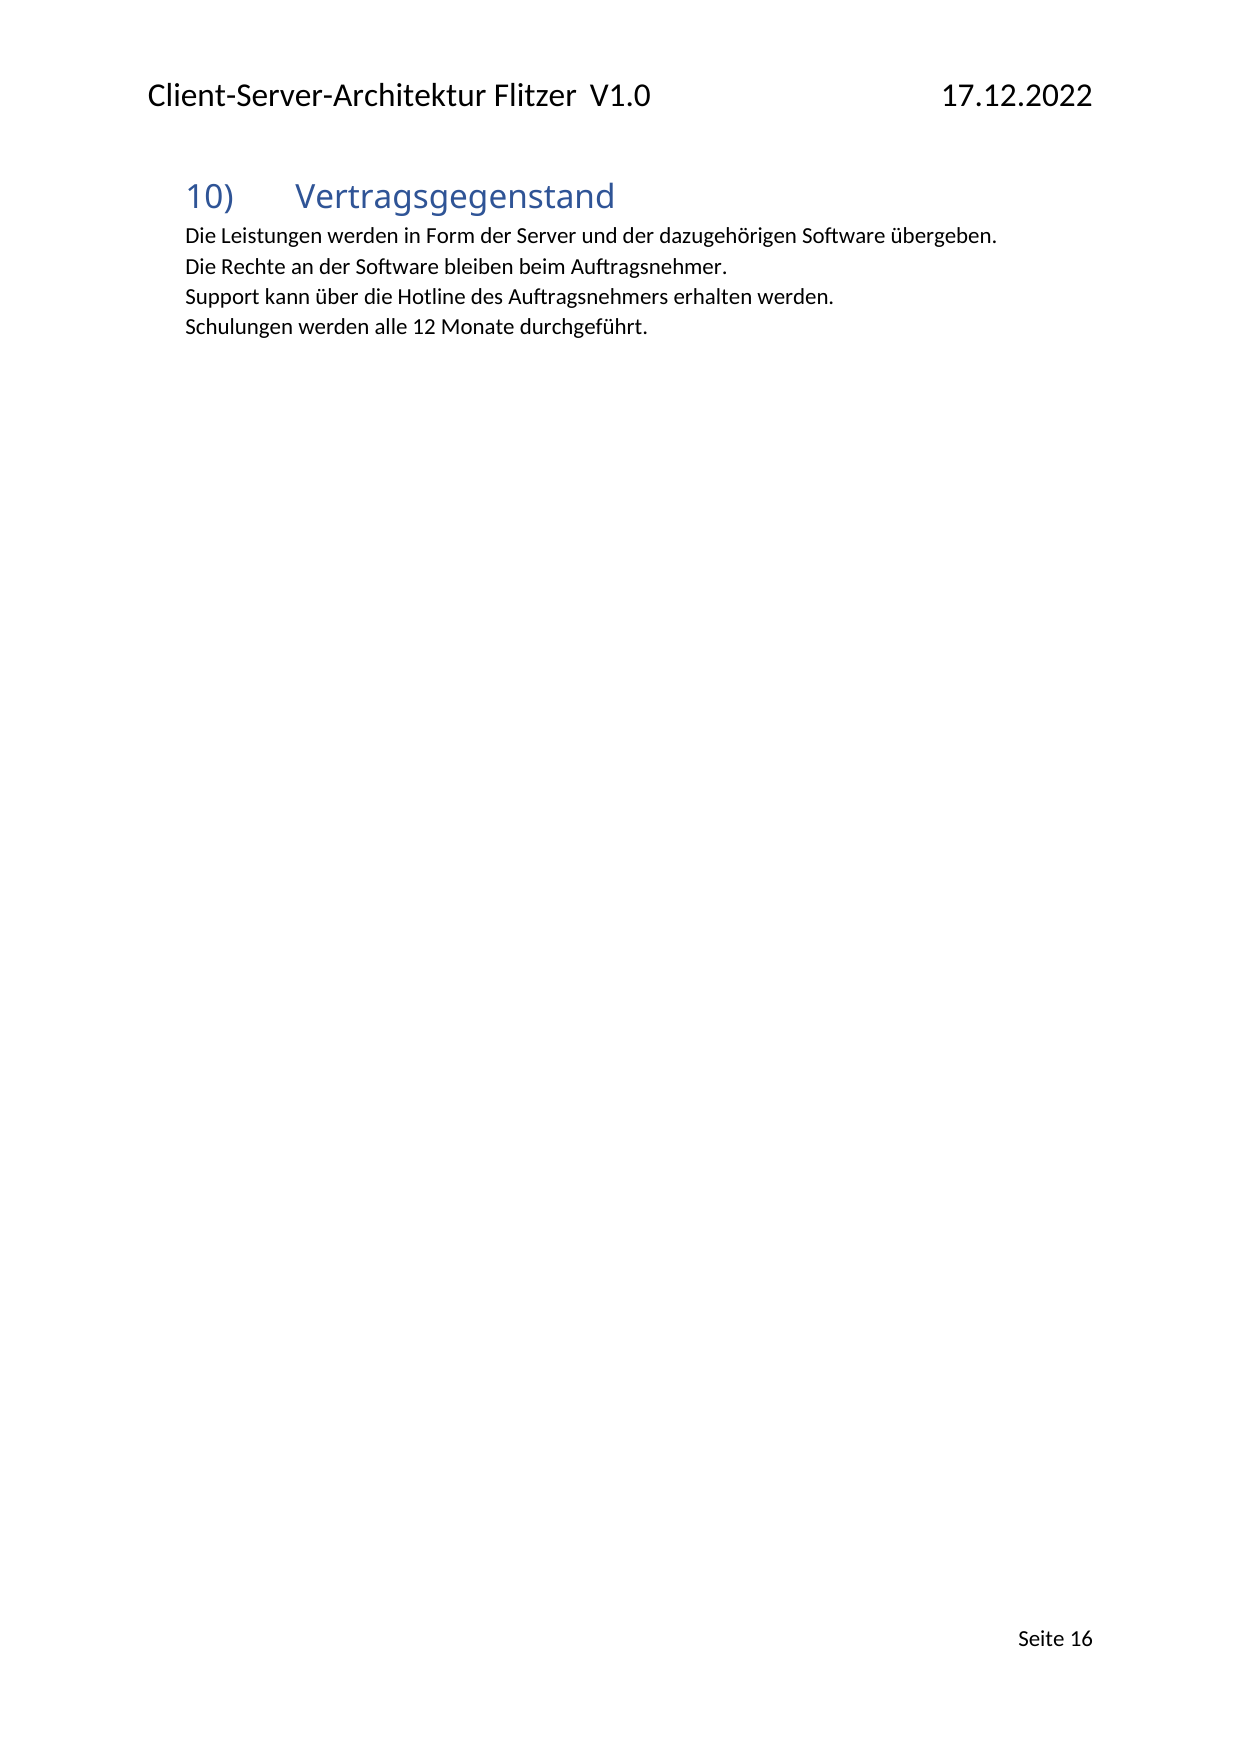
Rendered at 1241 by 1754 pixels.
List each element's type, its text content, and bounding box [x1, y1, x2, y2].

text Die Leistungen werden in Form der Server und der dazugehörigen Software übergeben. Die Rechte an der Software bleiben beim Auftragsnehmer. Support kann über die Hotline des Auftragsnehmers erhalten werden. Schulungen werden alle 12 Monate durchgeführt. [185, 222, 1093, 340]
subtitle Vertragsgegenstand [185, 173, 1093, 218]
